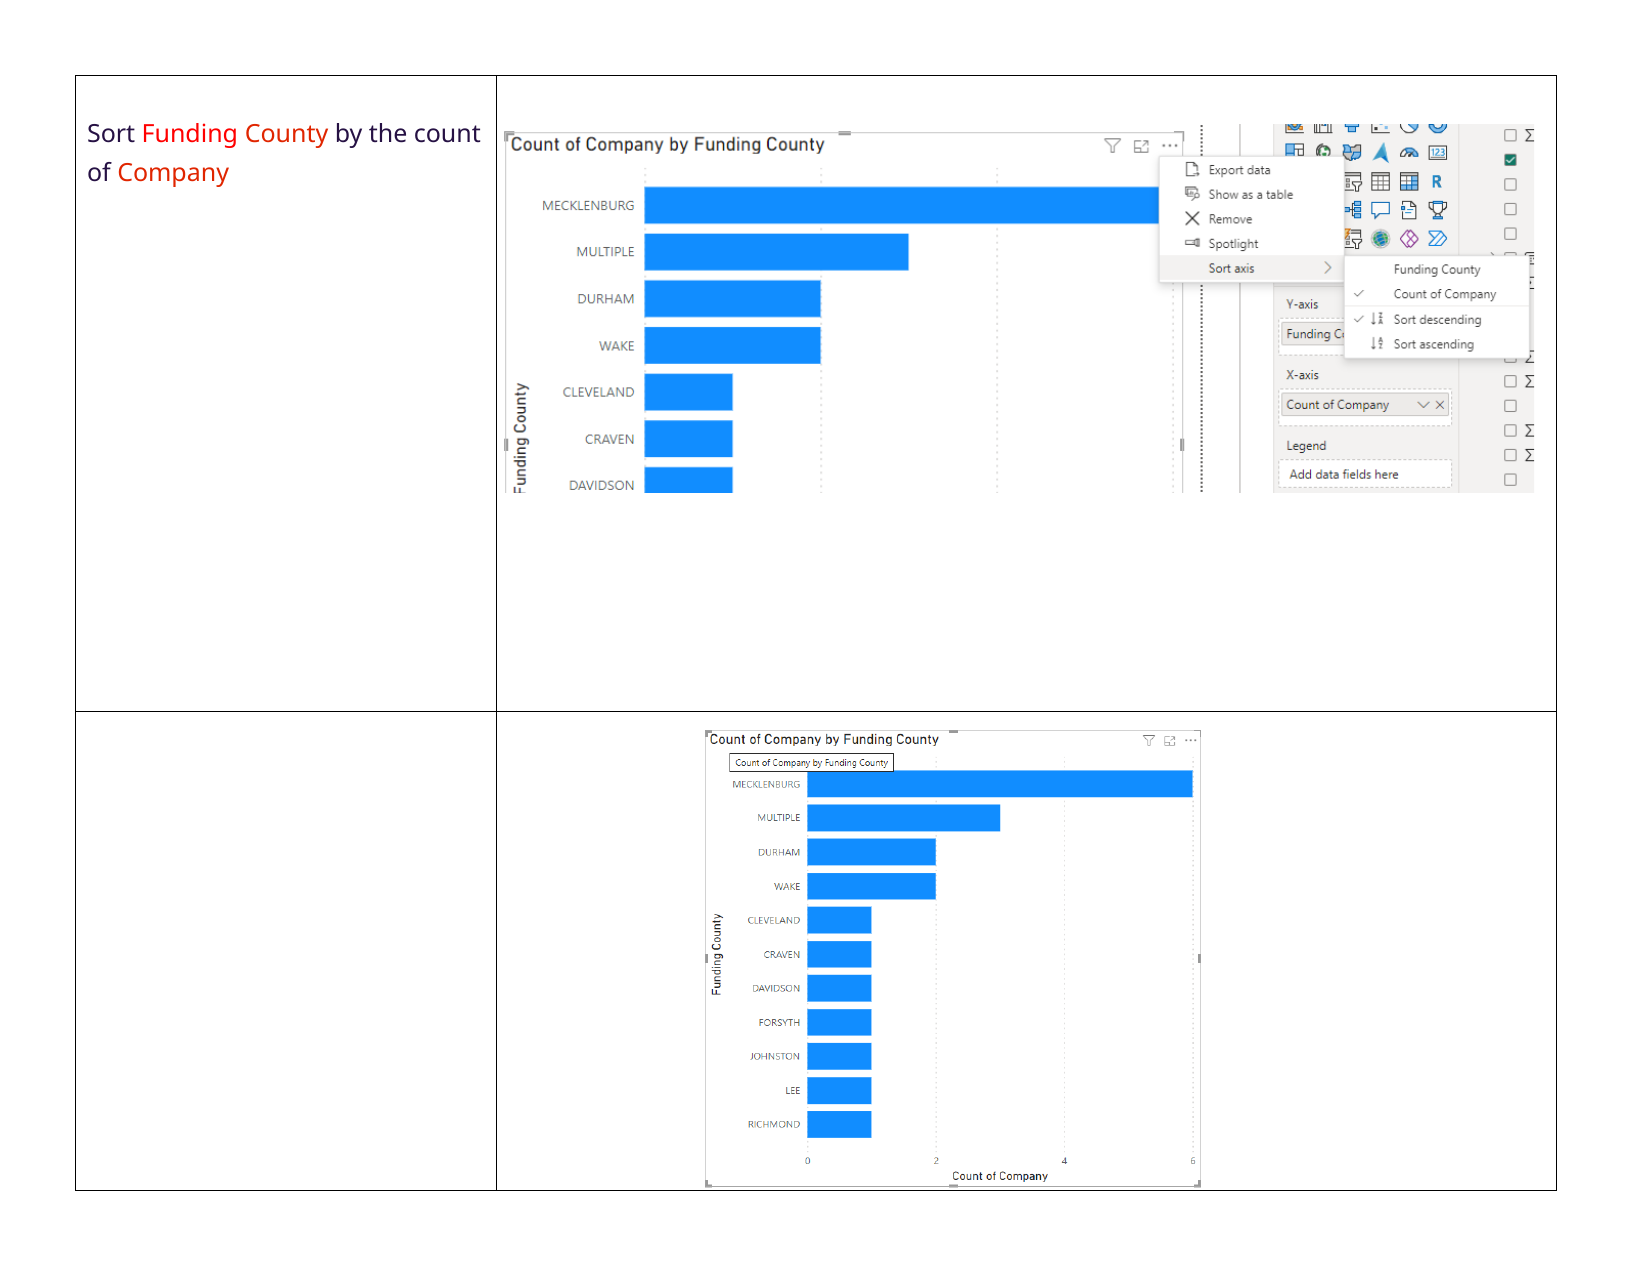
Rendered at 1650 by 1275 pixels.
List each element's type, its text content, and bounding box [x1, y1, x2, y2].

picture [497, 124, 1535, 493]
table_cell [497, 712, 1556, 1189]
picture [703, 726, 1206, 1190]
table_cell [76, 712, 496, 1189]
table_cell [497, 76, 1556, 711]
table_cell Sort Funding County by the count of Company [76, 76, 496, 711]
